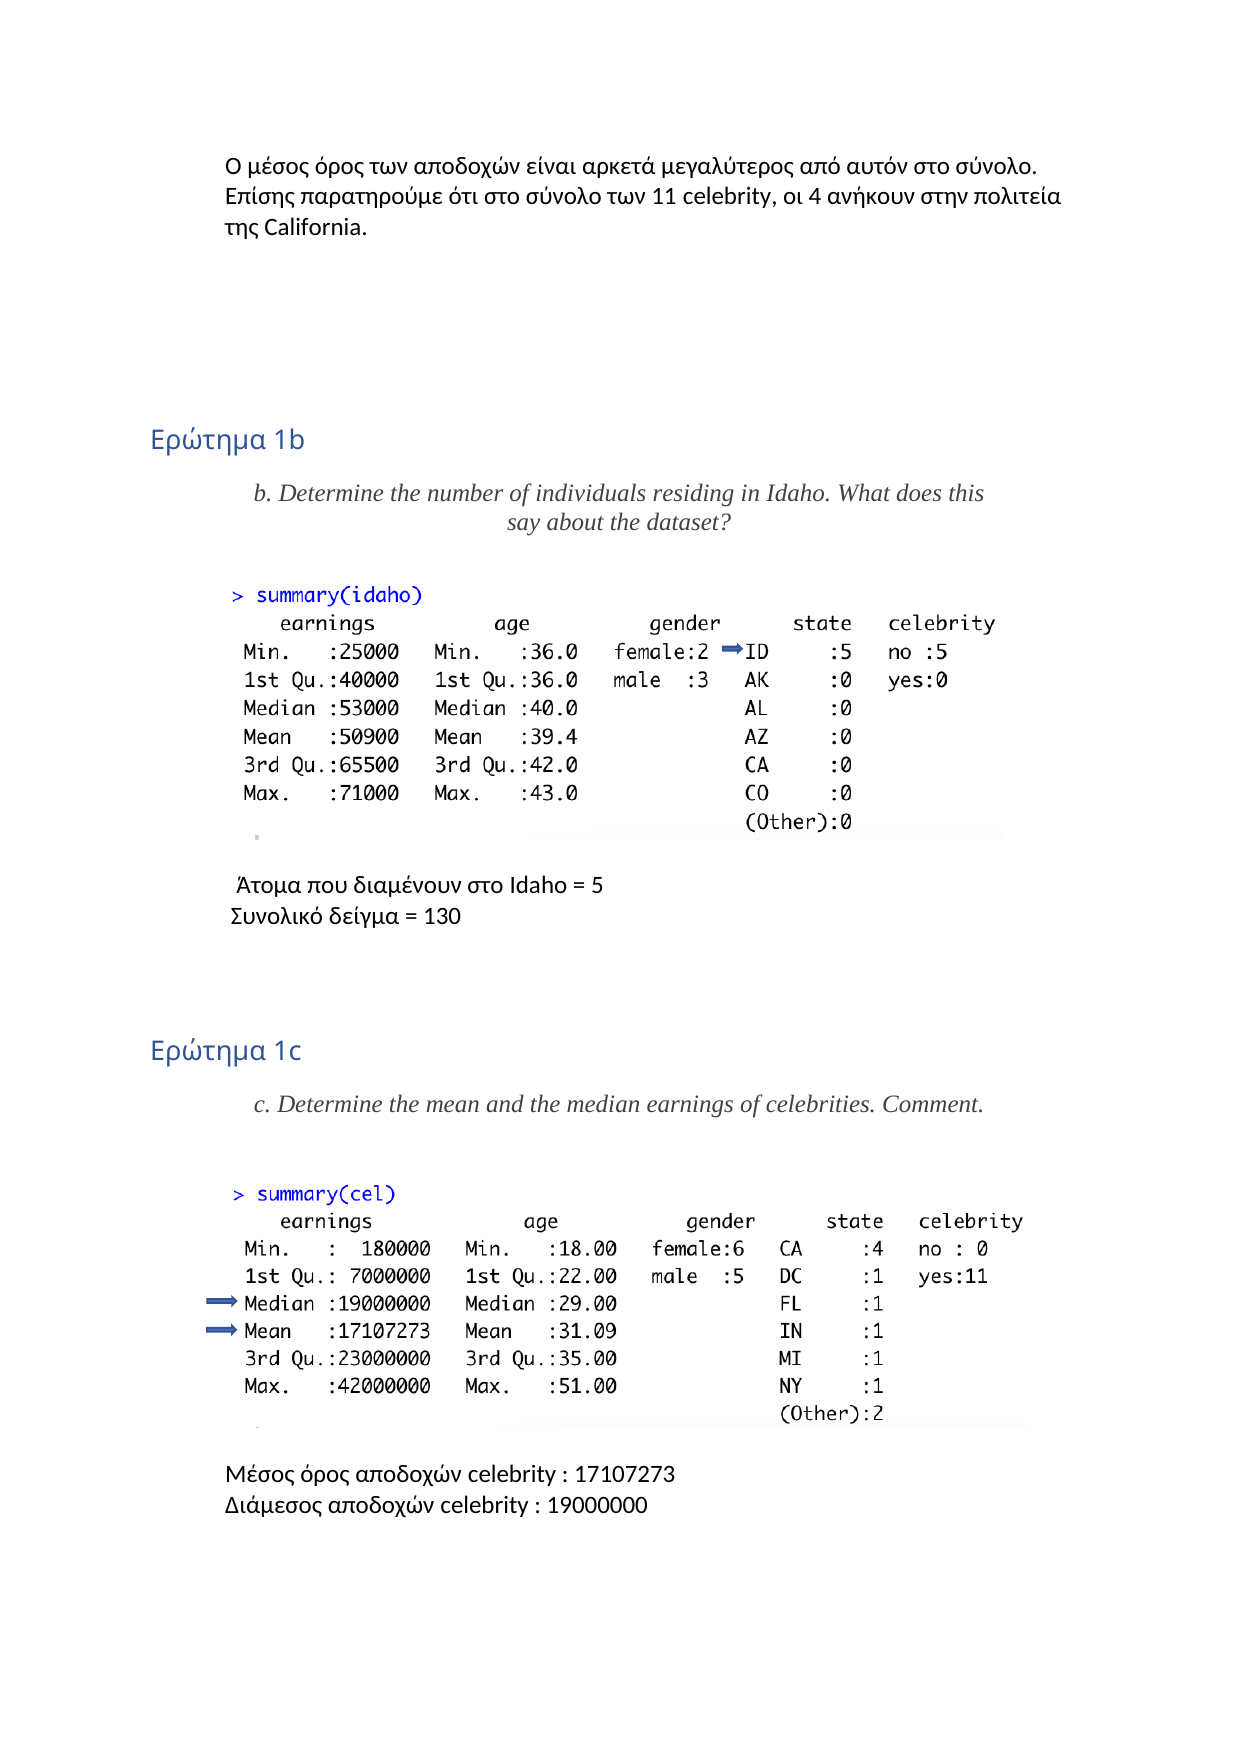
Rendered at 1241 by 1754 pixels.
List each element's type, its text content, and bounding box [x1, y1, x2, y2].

subtitle Ερώτημα 1b [150, 420, 1090, 457]
list Μέσος όρος αποδοχών celebrity : 17107273 [225, 1458, 1090, 1489]
picture [225, 1184, 1028, 1428]
list Συνολικό δείγμα = 130 [225, 900, 1090, 931]
list Άτομα που διαμένουν στο Idaho = 5 [225, 870, 1090, 900]
text c. Determine the mean and the median earnings of celebrities. Comment. [240, 1089, 1000, 1118]
list Διάμεσος αποδοχών celebrity : 19000000 [225, 1489, 1090, 1519]
text b. Determine the number of individuals residing in Idaho. What does this say about the dataset? [240, 478, 1000, 535]
list Ο μέσος όρος των αποδοχών είναι αρκετά μεγαλύτερος από αυτόν στο σύνολο. Επίσης παρατηρούμε ότι στο σύνολο των 11 celebrity, οι 4 ανήκουν στην πολιτεία της California. [225, 150, 1090, 242]
subtitle Ερώτημα 1c [150, 1032, 1090, 1068]
picture [225, 580, 1005, 840]
